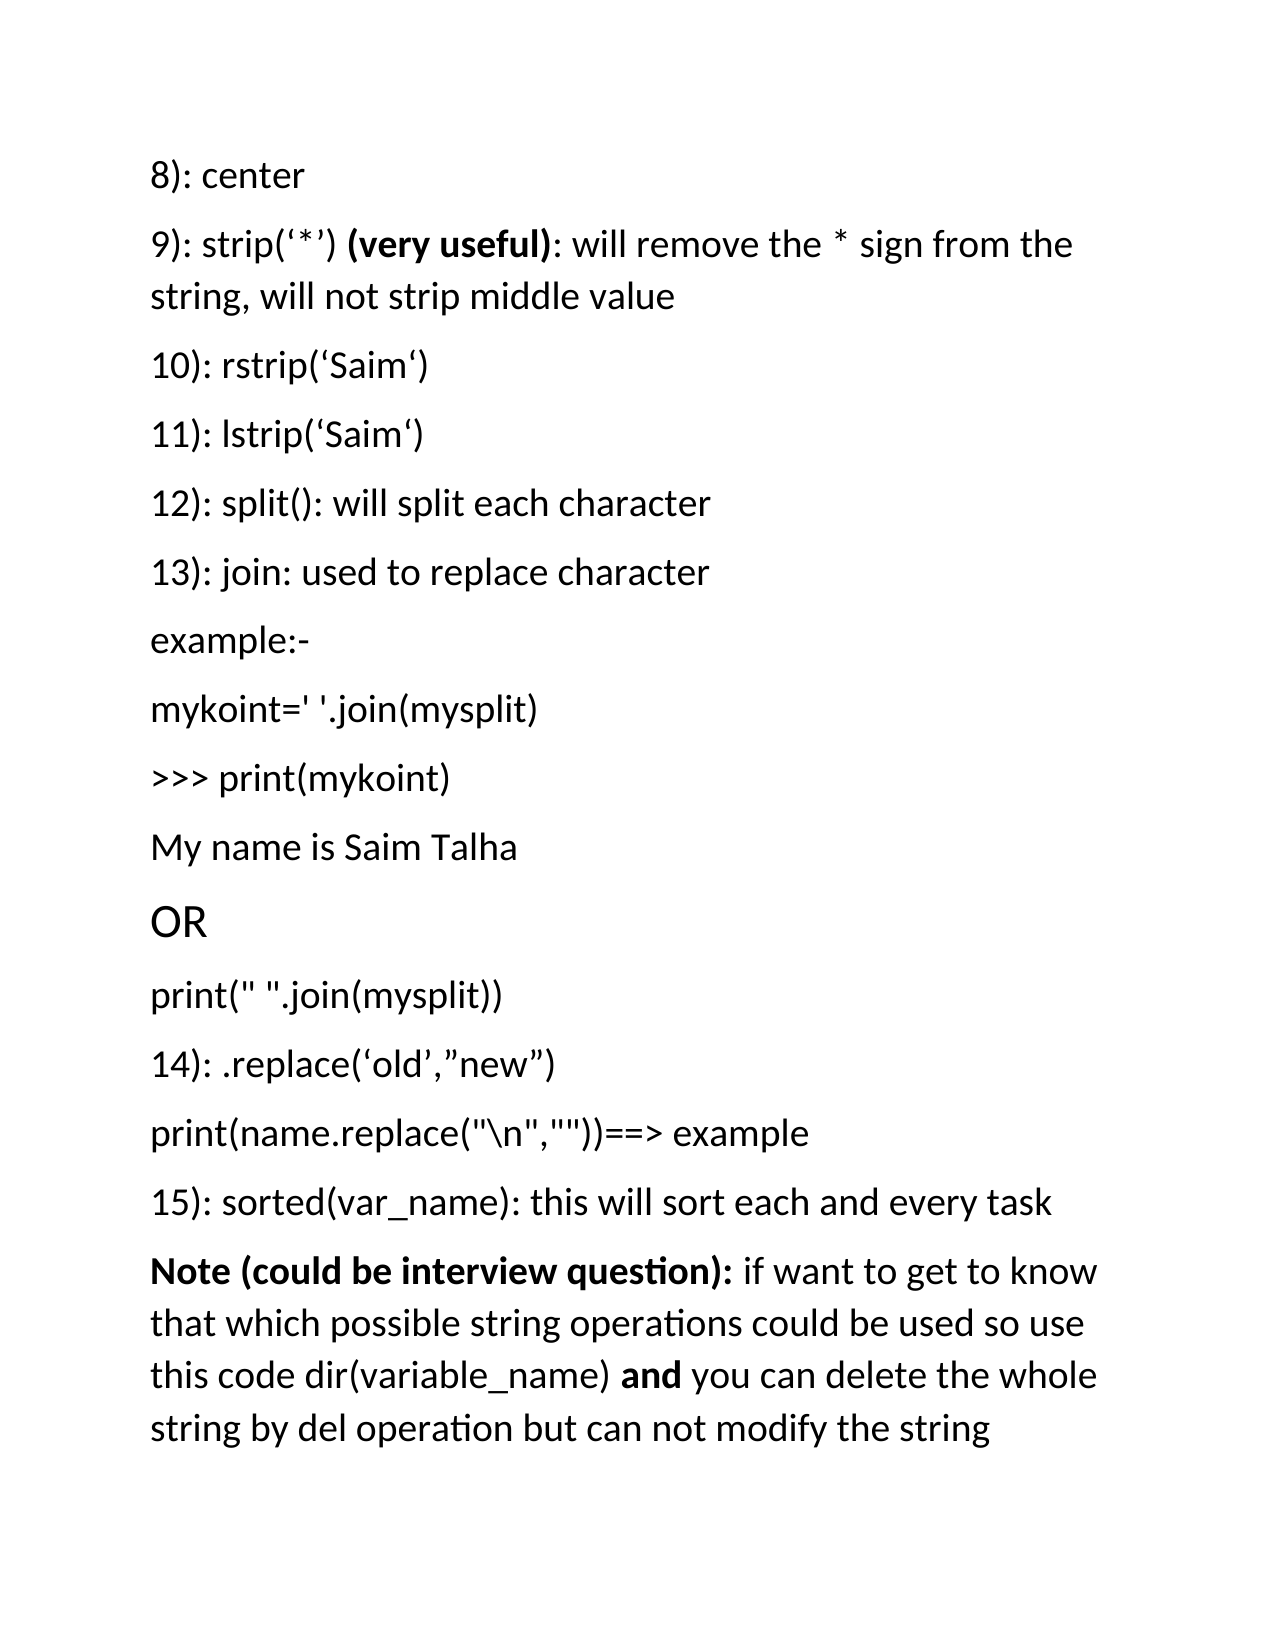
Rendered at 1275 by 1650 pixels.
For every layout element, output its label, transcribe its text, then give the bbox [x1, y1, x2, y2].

text 15): sorted(var_name): this will sort each and every task [150, 1177, 1125, 1225]
text 14): .replace(‘old’,”new”) [150, 1039, 1125, 1088]
text 12): split(): will split each character [150, 478, 1125, 526]
text print(name.replace("\n",""))==> example [150, 1108, 1125, 1157]
text print(" ".join(mysplit)) [150, 971, 1125, 1019]
text 8): center [150, 150, 1125, 198]
text 10): rstrip(‘Saim‘) [150, 340, 1125, 388]
text mykoint=' '.join(mysplit) [150, 684, 1125, 732]
text example:- [150, 615, 1125, 664]
text My name is Saim Talha [150, 822, 1125, 870]
text >>> print(mykoint) [150, 753, 1125, 801]
text 11): lstrip(‘Saim‘) [150, 409, 1125, 457]
text OR [150, 891, 1125, 949]
text Note (could be interview question): if want to get to know that which possible string operations could be used so use this code dir(variable_name) and you can delete the whole string by del operation but can not modify the string [150, 1246, 1125, 1451]
text 9): strip(‘*’) (very useful): will remove the * sign from the string, will not strip middle value [150, 219, 1125, 319]
text 13): join: used to replace character [150, 546, 1125, 595]
